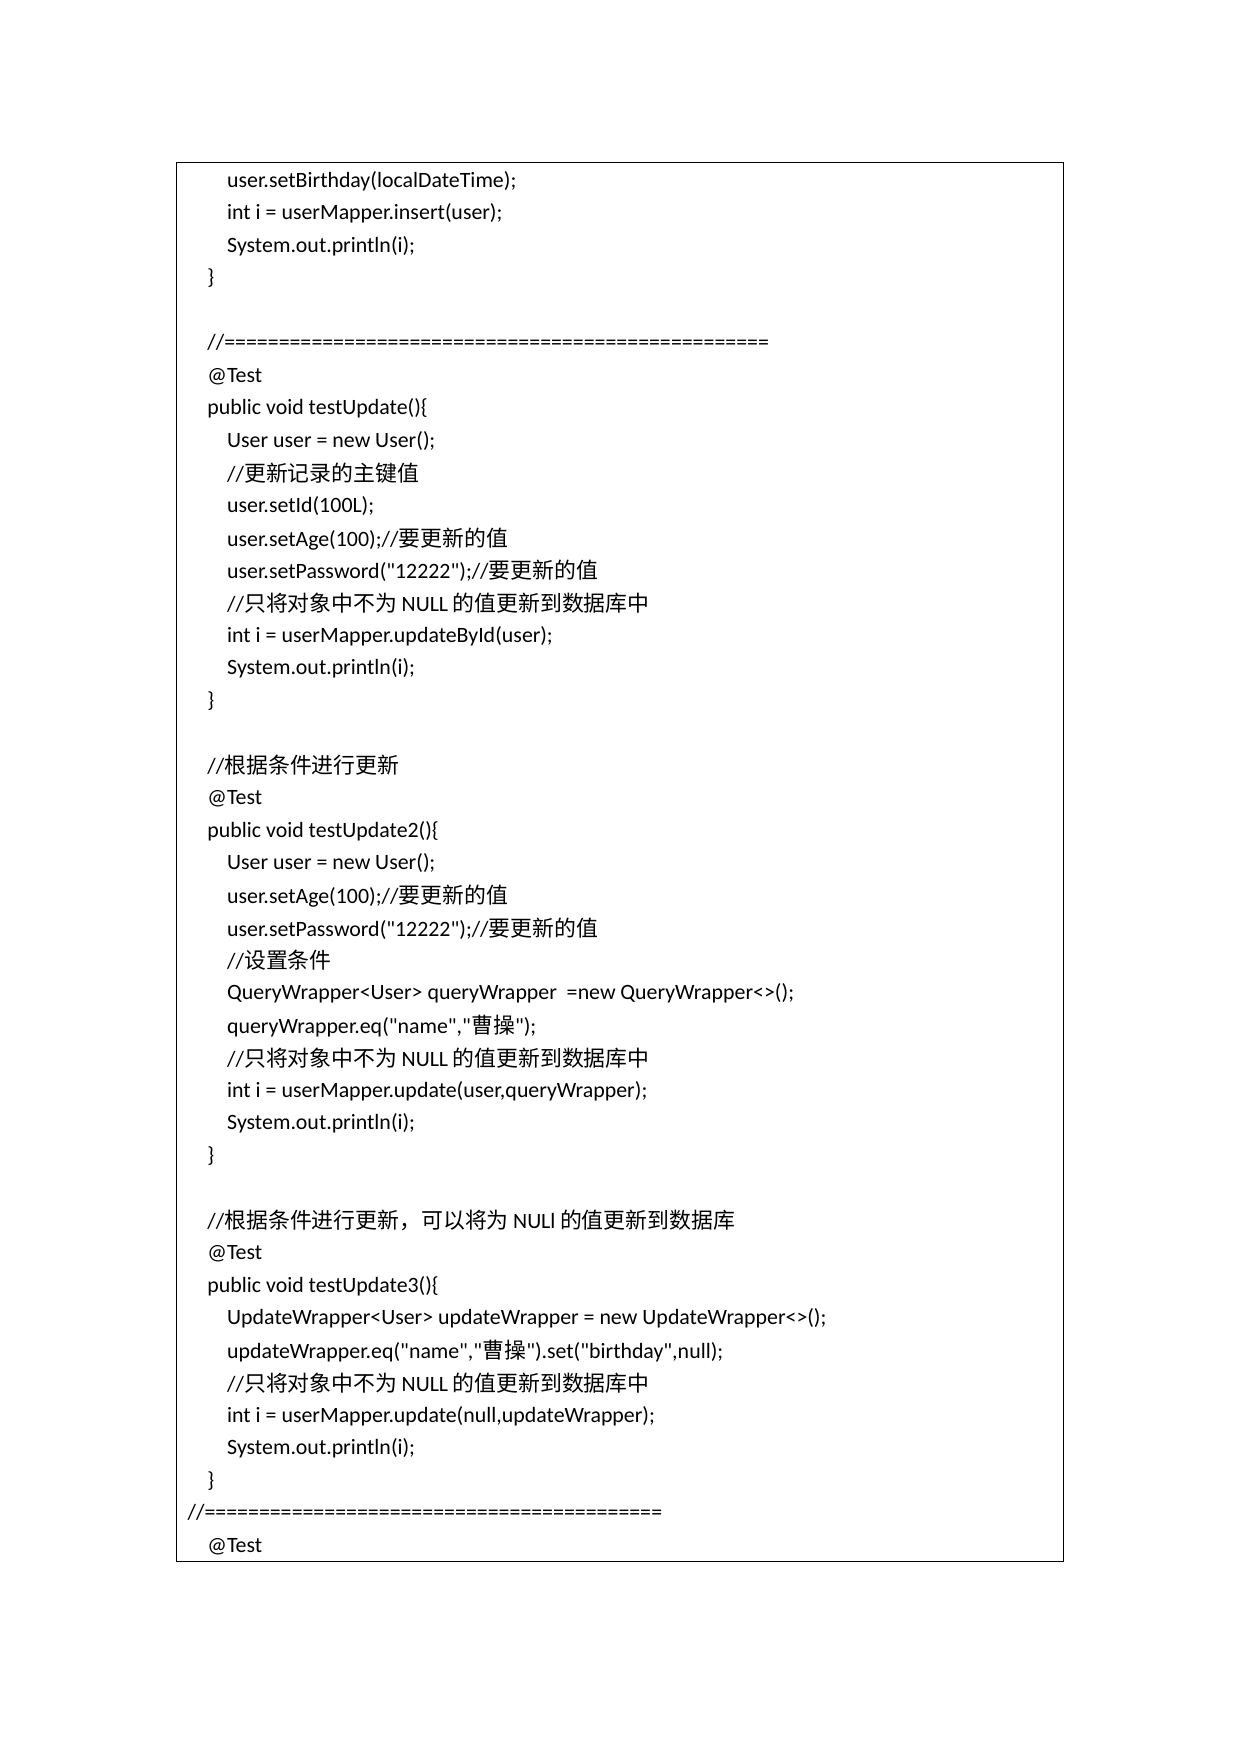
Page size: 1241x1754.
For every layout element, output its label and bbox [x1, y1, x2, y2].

table_header [177, 163, 1063, 1561]
